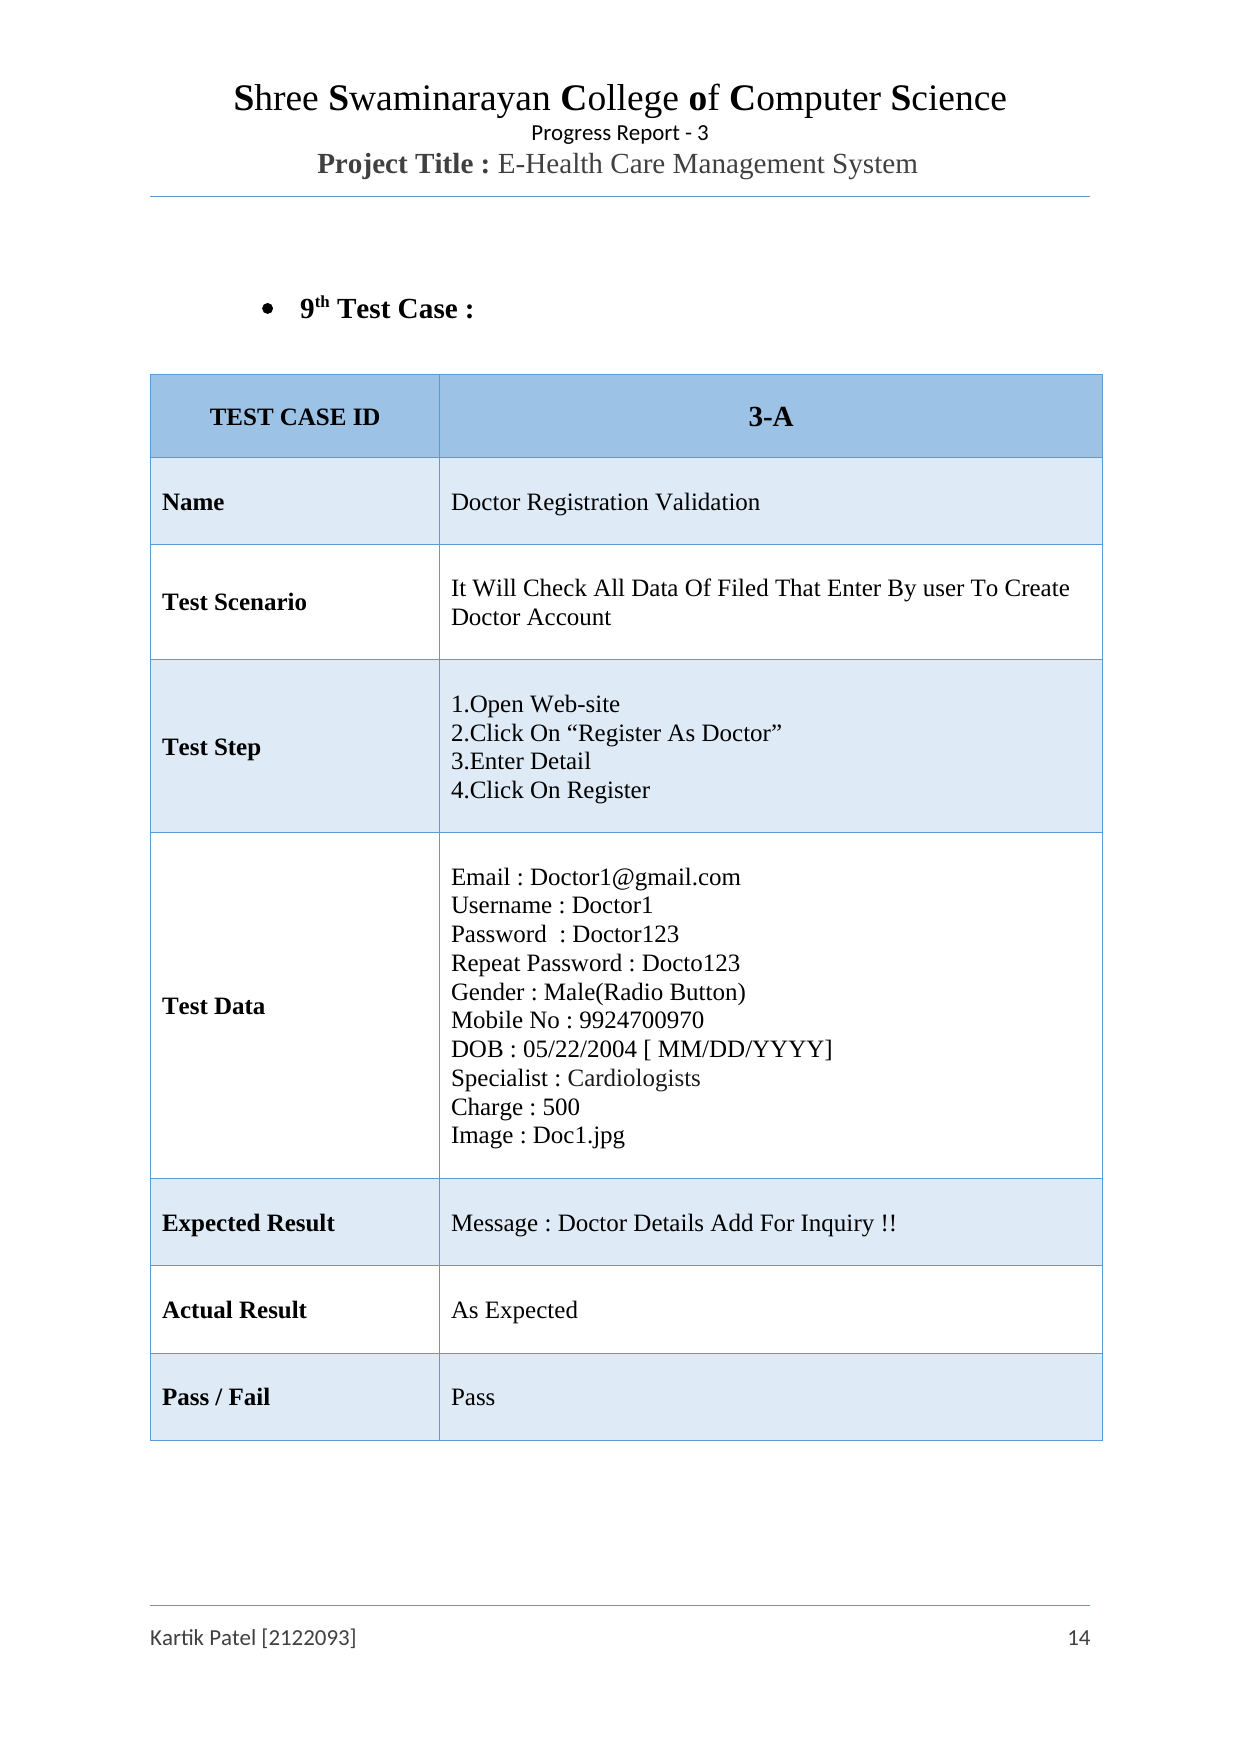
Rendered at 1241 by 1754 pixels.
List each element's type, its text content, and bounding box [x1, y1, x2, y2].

table_cell Message : Doctor Details Add For Inquiry !! [440, 1179, 1102, 1265]
table_cell Expected Result [151, 1179, 439, 1265]
table_cell Name [151, 458, 439, 544]
table_cell Test Data [151, 833, 439, 1178]
table_cell Pass / Fail [151, 1354, 439, 1440]
table_cell Actual Result [151, 1266, 439, 1352]
table_cell Test Scenario [151, 545, 439, 659]
table_cell Doctor Registration Validation [440, 458, 1102, 544]
table_cell 1.Open Web-site 2.Click On “Register As Doctor” 3.Enter Detail 4.Click On Register [440, 660, 1102, 832]
table_cell Email : Doctor1@gmail.com Username : Doctor1 Password : Doctor123 Repeat Password : Docto123 Gender : Male(Radio Button) Mobile No : 9924700970 DOB : 05/22/2004 [ MM/DD/YYYY] Specialist : Cardiologists Charge : 500 Image : Doc1.jpg [440, 833, 1102, 1178]
list 9th Test Case : [262, 291, 1090, 355]
table_cell As Expected [440, 1266, 1102, 1352]
table_header 3-A [440, 375, 1102, 457]
table_cell Test Step [151, 660, 439, 832]
table_cell Pass [440, 1354, 1102, 1440]
table_header TEST CASE ID [151, 375, 439, 457]
table_cell It Will Check All Data Of Filed That Enter By user To Create Doctor Account [440, 545, 1102, 659]
